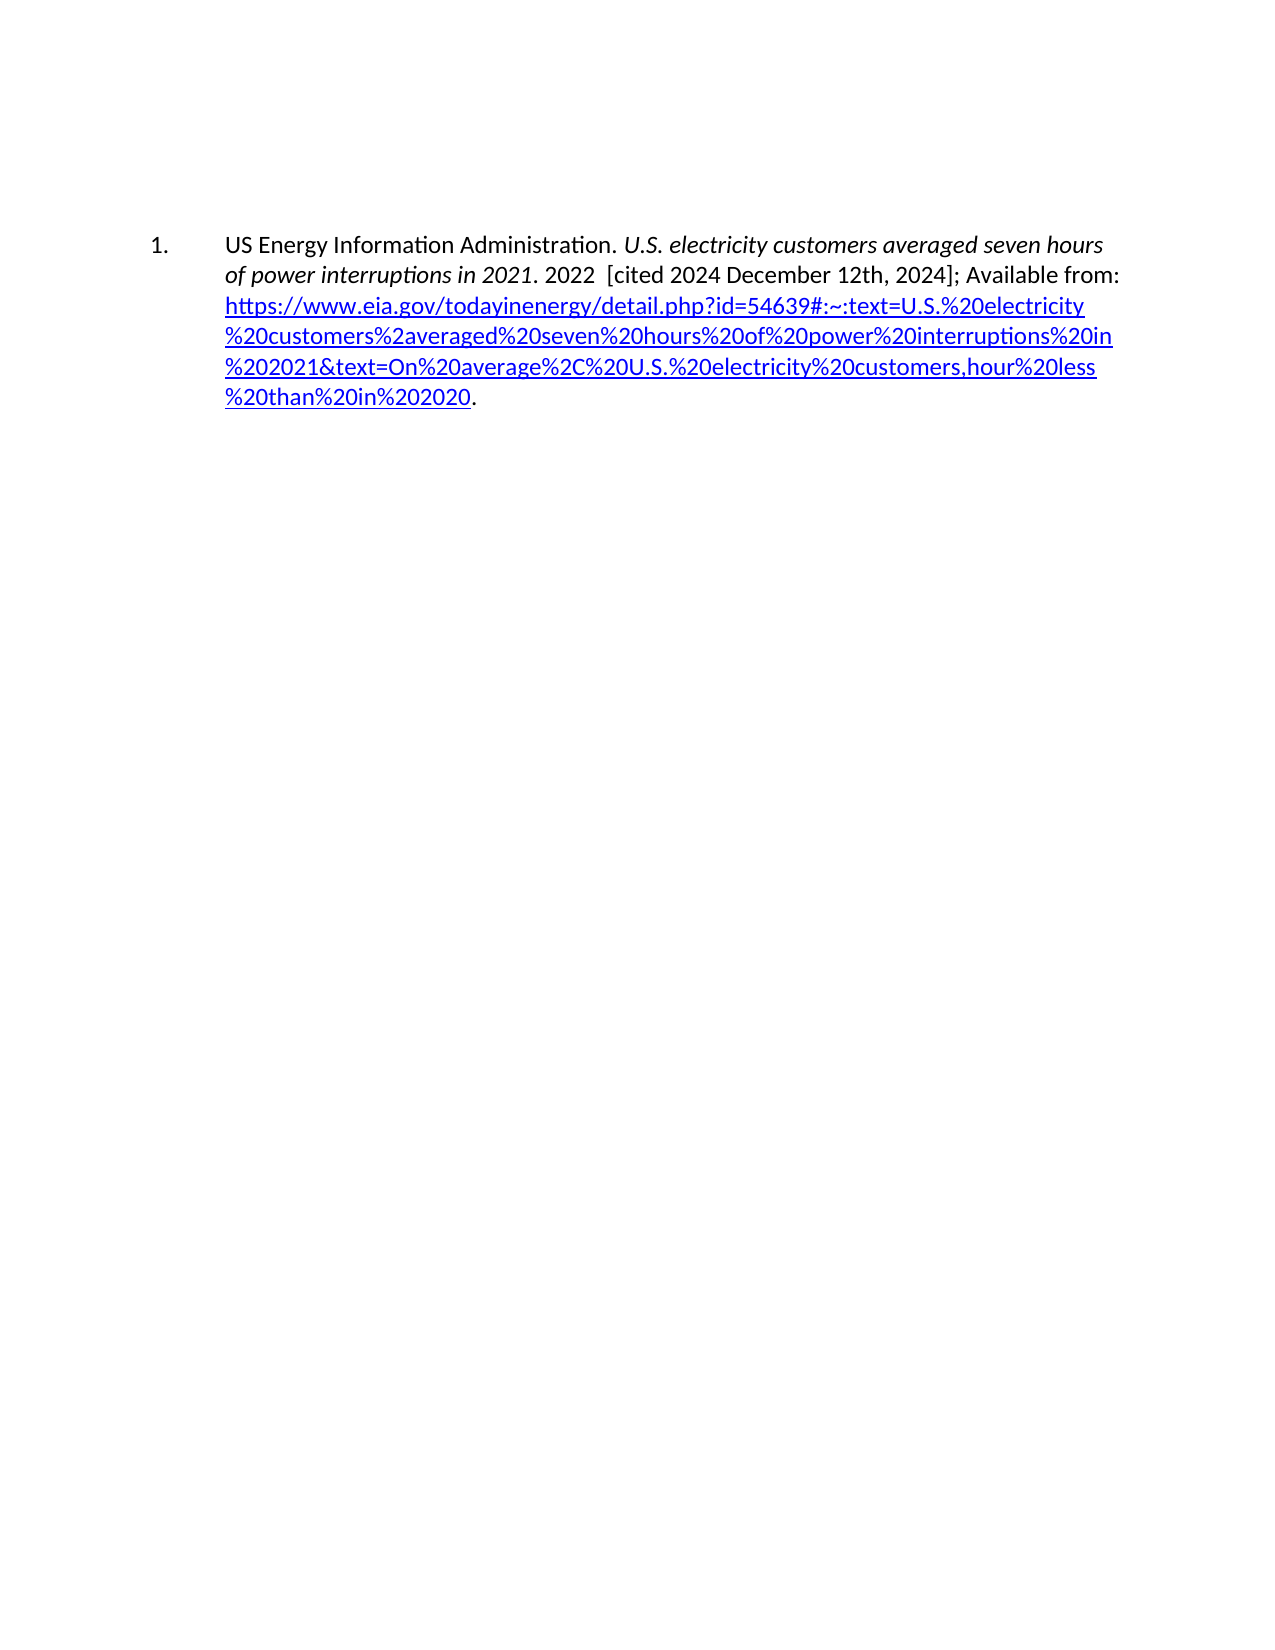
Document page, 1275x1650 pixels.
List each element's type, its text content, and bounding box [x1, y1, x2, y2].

text 1. US Energy Information Administration. U.S. electricity customers averaged seven hours of power interruptions in 2021. 2022 [cited 2024 December 12th, 2024]; Available from: https://www.eia.gov/todayinenergy/detail.php?id=54639#:~:text=U.S.%20electricity%20customers%2averaged%20seven%20hours%20of%20power%20interruptions%20in%202021&text=On%20average%2C%20U.S.%20electricity%20customers,hour%20less%20than%20in%202020. [150, 229, 1125, 412]
